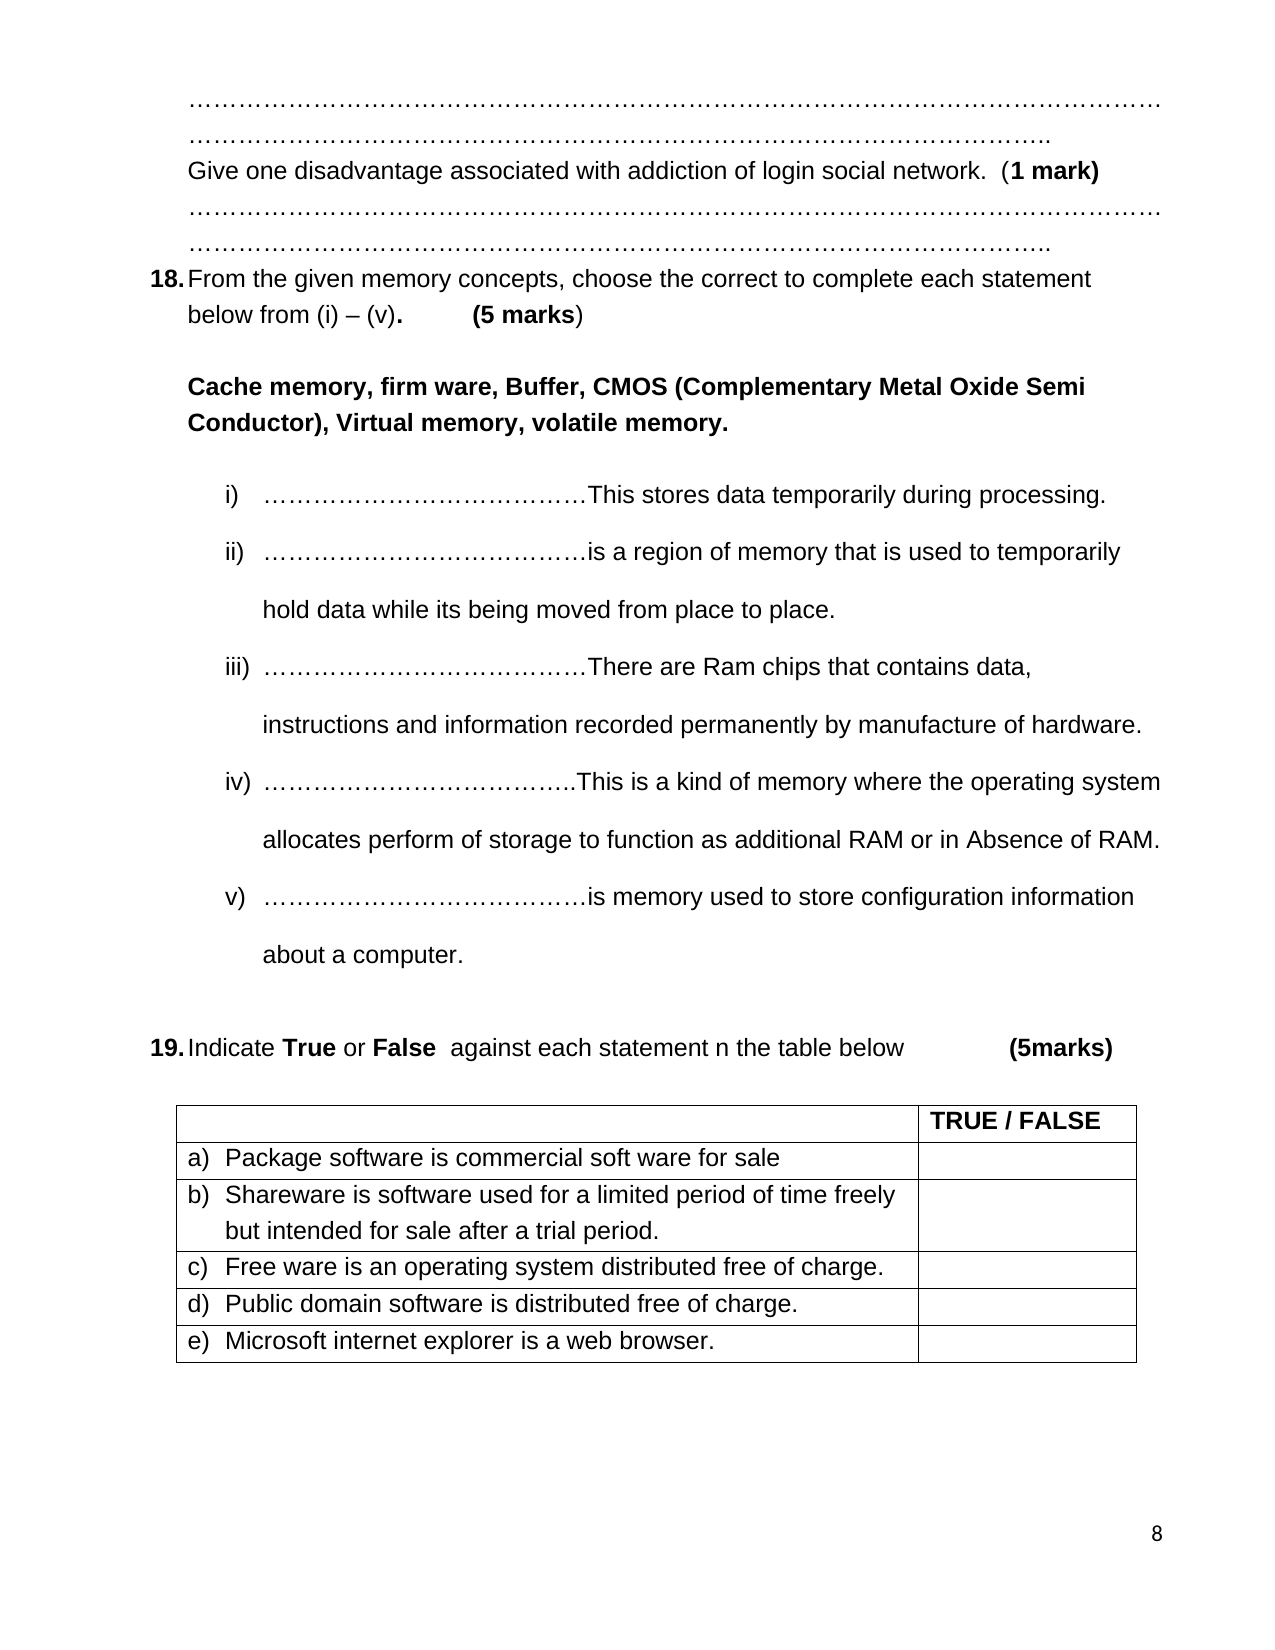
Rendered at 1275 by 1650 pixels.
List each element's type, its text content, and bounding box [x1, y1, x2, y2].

table_cell [919, 1326, 1136, 1362]
table_cell [919, 1252, 1136, 1288]
table_cell Microsoft internet explorer is a web browser. [177, 1326, 918, 1362]
list Cache memory, firm ware, Buffer, CMOS (Complementary Metal Oxide Semi Conductor), Virtual memory, volatile memory. [187, 372, 1191, 437]
list …………………………………is memory used to store configuration information about a computer. [225, 882, 1162, 968]
list ………………………………………………………………………………………………………………………………………………………………………………………………….. [187, 192, 1162, 257]
table_cell Free ware is an operating system distributed free of charge. [177, 1252, 918, 1288]
table_header [177, 1106, 918, 1142]
table_cell Shareware is software used for a limited period of time freely but intended for sale after a trial period. [177, 1180, 918, 1251]
table_cell [919, 1289, 1136, 1325]
list …………………………………This stores data temporarily during processing. [225, 480, 1162, 508]
table_cell [919, 1143, 1136, 1179]
table_header TRUE / FALSE [919, 1106, 1136, 1142]
table_cell [919, 1180, 1136, 1251]
list Indicate True or False against each statement n the table below (5marks) [150, 1033, 1162, 1098]
list …………………………………is a region of memory that is used to temporarily hold data while its being moved from place to place. [225, 537, 1162, 623]
list From the given memory concepts, choose the correct to complete each statement below from (i) – (v). (5 marks) [150, 264, 1162, 329]
table_cell Public domain software is distributed free of charge. [177, 1289, 918, 1325]
list ………………………………..This is a kind of memory where the operating system allocates perform of storage to function as additional RAM or in Absence of RAM. [225, 767, 1162, 853]
list …………………………………There are Ram chips that contains data, instructions and information recorded permanently by manufacture of hardware. [225, 652, 1162, 738]
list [187, 84, 1162, 149]
list Give one disadvantage associated with addiction of login social network. (1 mark) [187, 156, 1162, 185]
table_cell Package software is commercial soft ware for sale [177, 1143, 918, 1179]
